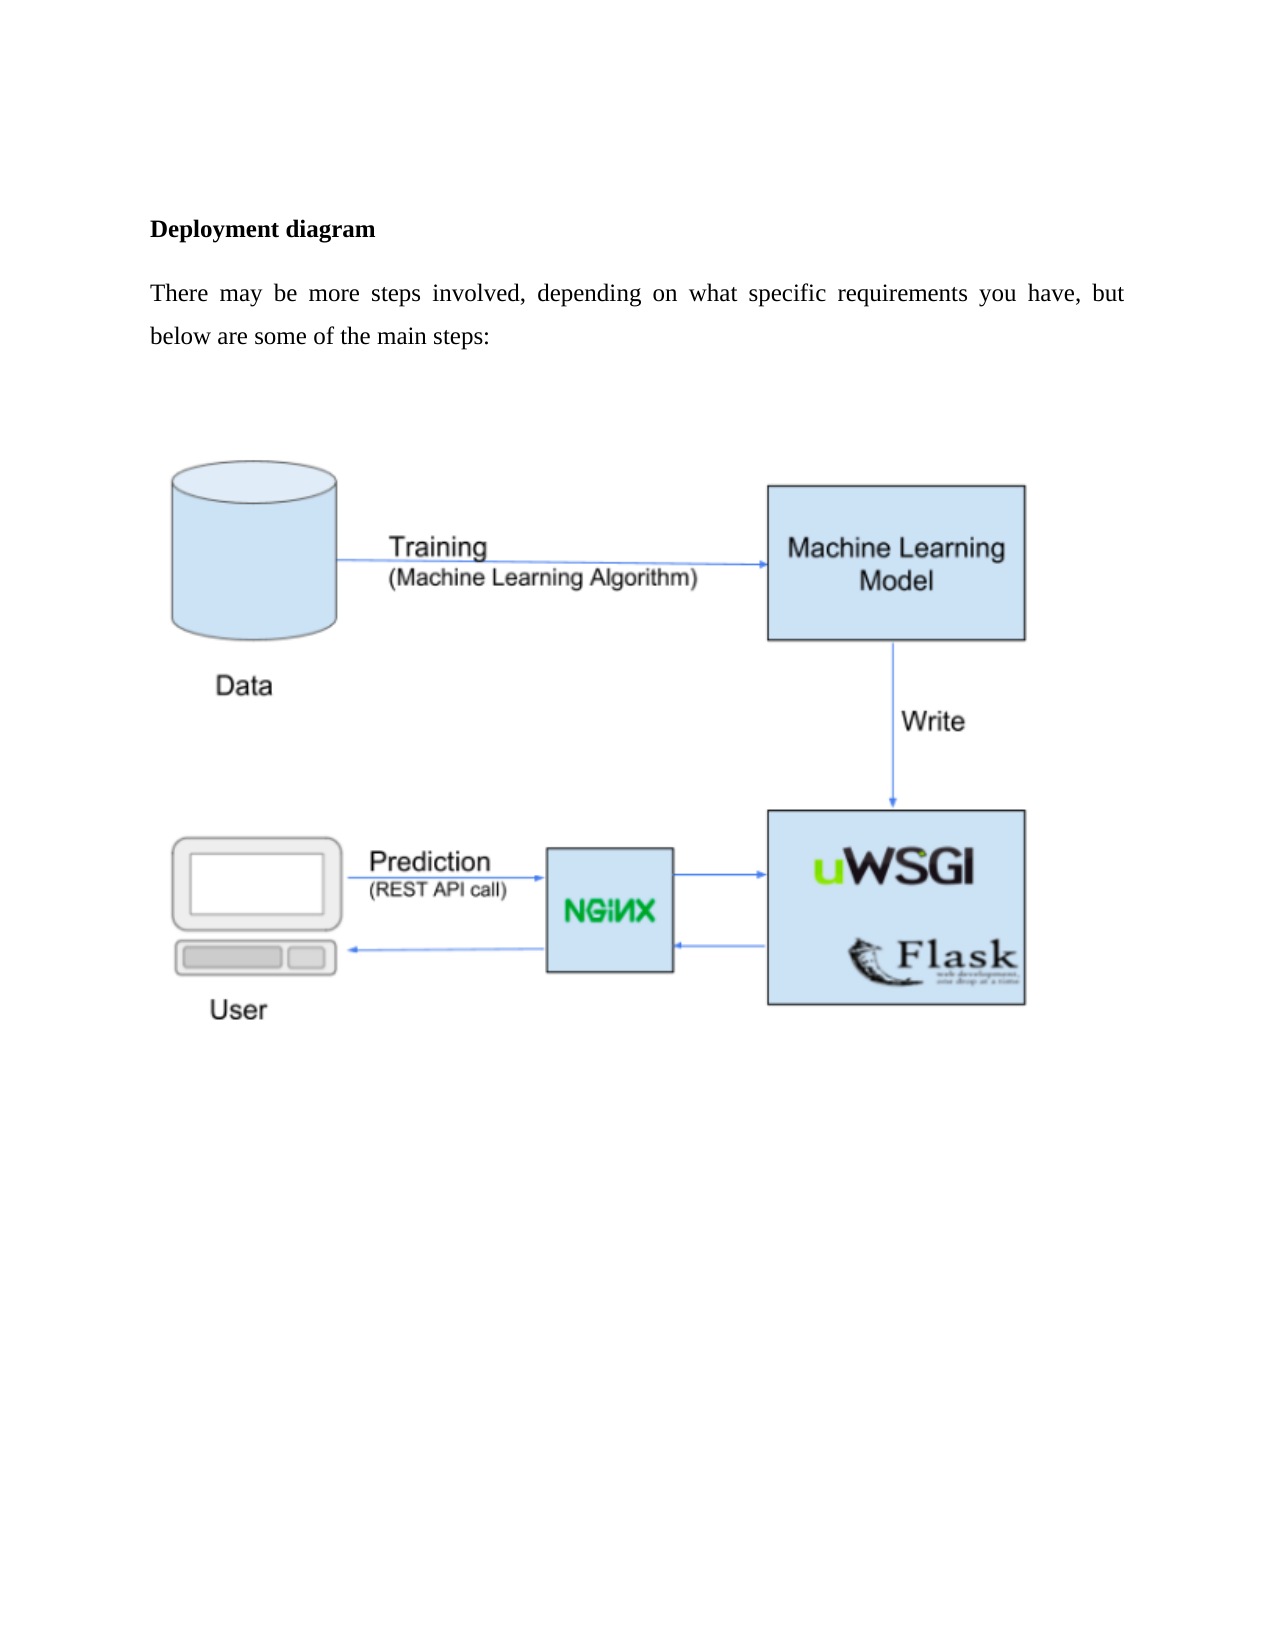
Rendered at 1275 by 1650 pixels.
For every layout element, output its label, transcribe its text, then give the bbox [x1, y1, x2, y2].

text Deployment diagram [150, 214, 1125, 243]
picture [150, 448, 1049, 1037]
text There may be more steps involved, depending on what specific requirements you have, but below are some of the main steps: [150, 278, 1125, 350]
